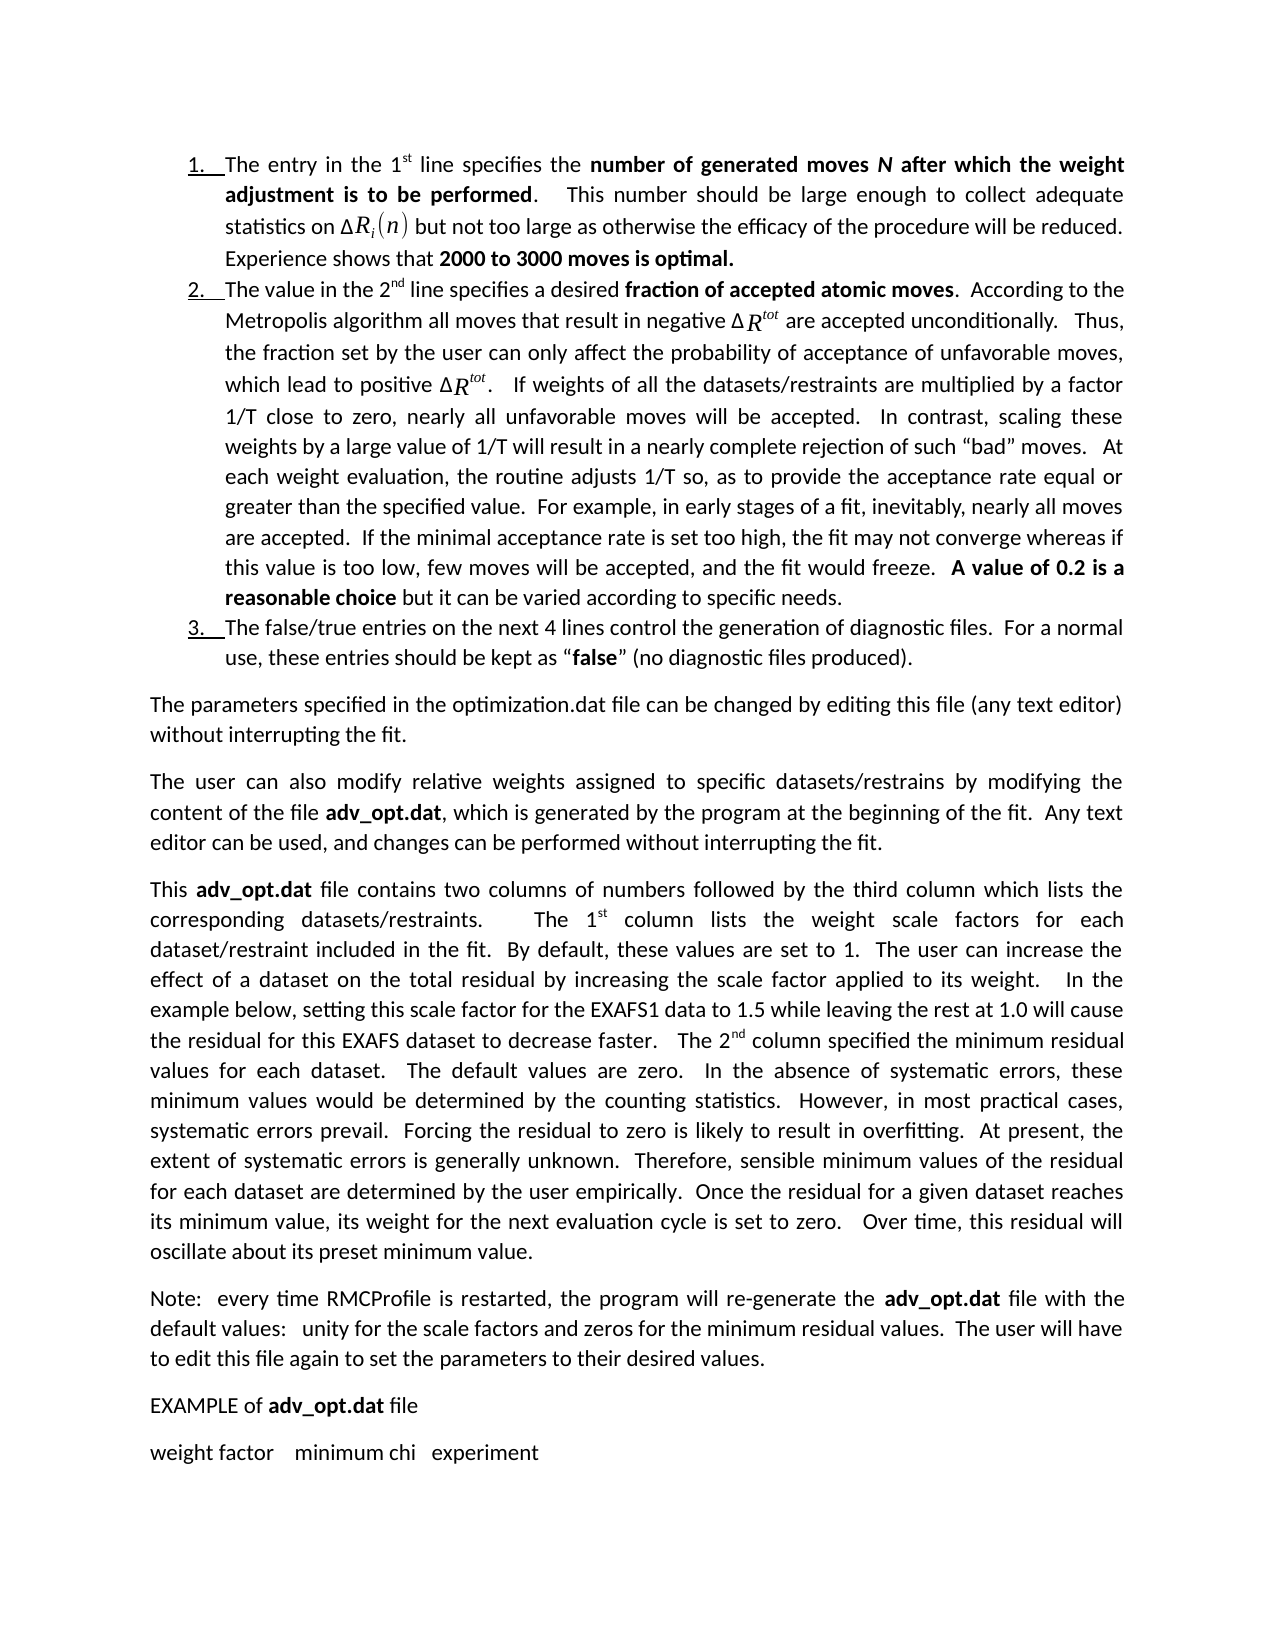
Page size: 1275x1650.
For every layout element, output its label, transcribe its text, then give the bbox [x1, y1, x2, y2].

list The value in the 2nd line specifies a desired fraction of accepted atomic moves. According to the Metropolis algorithm all moves that result in negative Δ are accepted unconditionally. Thus, the fraction set by the user can only affect the probability of acceptance of unfavorable moves, which lead to positive Δ. If weights of all the datasets/restraints are multiplied by a factor 1/T close to zero, nearly all unfavorable moves will be accepted. In contrast, scaling these weights by a large value of 1/T will result in a nearly complete rejection of such “bad” moves. At each weight evaluation, the routine adjusts 1/T so, as to provide the acceptance rate equal or greater than the specified value. For example, in early stages of a fit, inevitably, nearly all moves are accepted. If the minimal acceptance rate is set too high, the fit may not converge whereas if this value is too low, few moves will be accepted, and the fit would freeze. A value of 0.2 is a reasonable choice but it can be varied according to specific needs. [187, 275, 1125, 611]
list The false/true entries on the next 4 lines control the generation of diagnostic files. For a normal use, these entries should be kept as “false” (no diagnostic files produced). [187, 613, 1125, 672]
text This adv_opt.dat file contains two columns of numbers followed by the third column which lists the corresponding datasets/restraints. The 1st column lists the weight scale factors for each dataset/restraint included in the fit. By default, these values are set to 1. The user can increase the effect of a dataset on the total residual by increasing the scale factor applied to its weight. In the example below, setting this scale factor for the EXAFS1 data to 1.5 while leaving the rest at 1.0 will cause the residual for this EXAFS dataset to decrease faster. The 2nd column specified the minimum residual values for each dataset. The default values are zero. In the absence of systematic errors, these minimum values would be determined by the counting statistics. However, in most practical cases, systematic errors prevail. Forcing the residual to zero is likely to result in overfitting. At present, the extent of systematic errors is generally unknown. Therefore, sensible minimum values of the residual for each dataset are determined by the user empirically. Once the residual for a given dataset reaches its minimum value, its weight for the next evaluation cycle is set to zero. Over time, this residual will oscillate about its preset minimum value. [150, 875, 1125, 1265]
text Note: every time RMCProfile is restarted, the program will re-generate the adv_opt.dat file with the default values: unity for the scale factors and zeros for the minimum residual values. The user will have to edit this file again to set the parameters to their desired values. [150, 1284, 1125, 1373]
list The entry in the 1st line specifies the number of generated moves N after which the weight adjustment is to be performed. This number should be large enough to collect adequate statistics on Δ but not too large as otherwise the efficacy of the procedure will be reduced. Experience shows that 2000 to 3000 moves is optimal. [187, 150, 1125, 273]
text weight factor minimum chi experiment [150, 1438, 1125, 1466]
text The user can also modify relative weights assigned to specific datasets/restrains by modifying the content of the file adv_opt.dat, which is generated by the program at the beginning of the fit. Any text editor can be used, and changes can be performed without interrupting the fit. [150, 767, 1125, 856]
text The parameters specified in the optimization.dat file can be changed by editing this file (any text editor) without interrupting the fit. [150, 690, 1125, 749]
text EXAMPLE of adv_opt.dat file [150, 1391, 1125, 1419]
